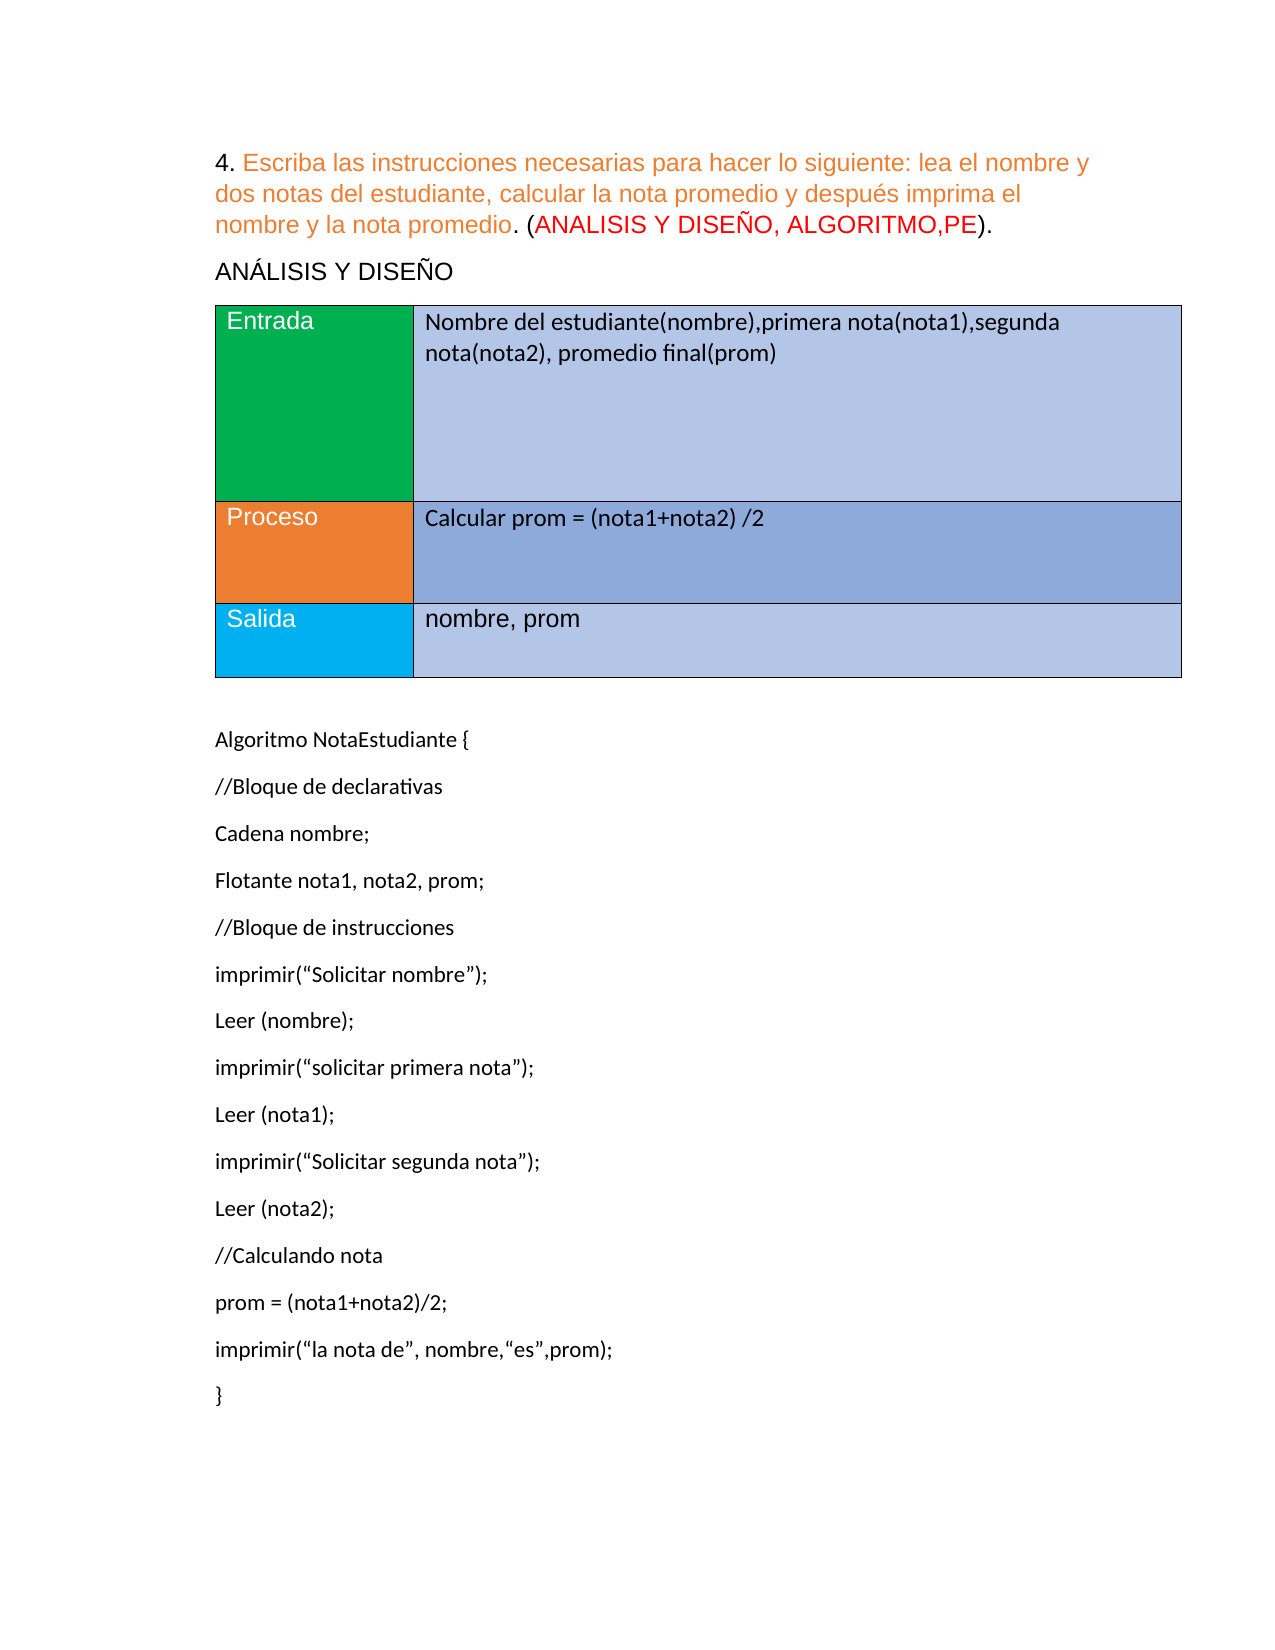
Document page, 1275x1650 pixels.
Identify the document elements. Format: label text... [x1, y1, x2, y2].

text imprimir(“Solicitar segunda nota”); [215, 1147, 1098, 1175]
text //Bloque de declarativas [215, 772, 1098, 800]
text 4. Escriba las instrucciones necesarias para hacer lo siguiente: lea el nombre y dos notas del estudiante, calcular la nota promedio y después imprima el nombre y la nota promedio. (ANALISIS Y DISEÑO, ALGORITMO,PE). [215, 148, 1098, 238]
text //Bloque de instrucciones [215, 913, 1098, 941]
text Algoritmo NotaEstudiante { [215, 725, 1098, 753]
text Leer (nombre); [215, 1007, 1098, 1034]
table_header Nombre del estudiante(nombre),primera nota(nota1),segunda nota(nota2), promedio final(prom) [414, 306, 1181, 501]
text Cadena nombre; [215, 819, 1098, 847]
table_cell Salida [216, 604, 413, 677]
text Leer (nota2); [215, 1194, 1098, 1222]
text imprimir(“solicitar primera nota”); [215, 1053, 1098, 1081]
table_cell nombre, prom [414, 604, 1181, 677]
table_cell Proceso [216, 502, 413, 603]
text //Calculando nota [215, 1241, 1098, 1269]
text imprimir(“Solicitar nombre”); [215, 960, 1098, 988]
table_header Entrada [216, 306, 413, 501]
text ANÁLISIS Y DISEÑO [215, 257, 1098, 286]
text imprimir(“la nota de”, nombre,“es”,prom); [215, 1335, 1098, 1363]
text prom = (nota1+nota2)/2; [215, 1288, 1098, 1316]
text } [215, 1382, 1098, 1409]
text Leer (nota1); [215, 1100, 1098, 1128]
text Flotante nota1, nota2, prom; [215, 866, 1098, 894]
table_cell Calcular prom = (nota1+nota2) /2 [414, 502, 1181, 603]
